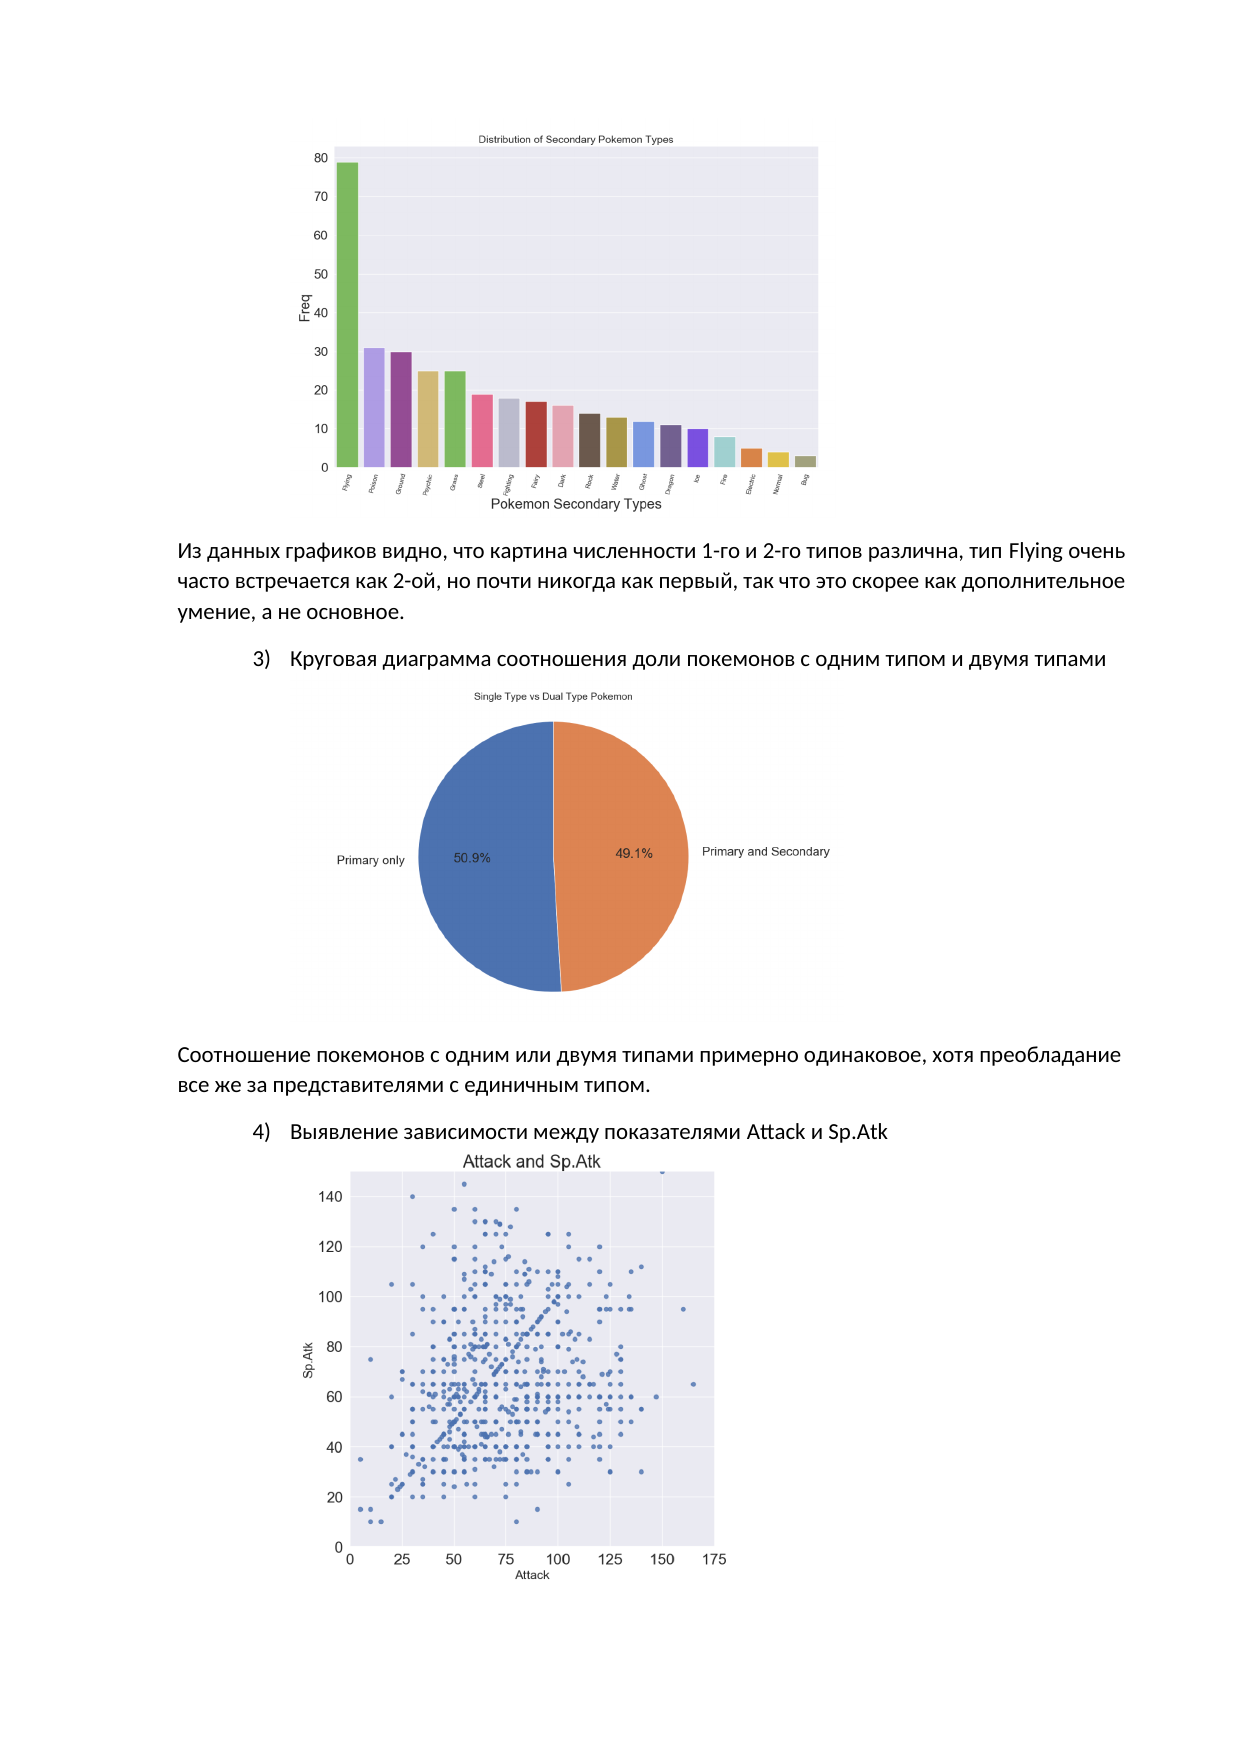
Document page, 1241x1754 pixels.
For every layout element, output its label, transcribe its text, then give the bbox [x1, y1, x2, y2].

text Из данных графиков видно, что картина численности 1-го и 2-го типов различна, тип Flying очень часто встречается как 2-ой, но почти никогда как первый, так что это скорее как дополнительное умение, а не основное. [177, 536, 1152, 625]
list Выявление зависимости между показателями Attack и Sp.Atk [252, 1117, 1152, 1145]
text Соотношение покемонов с одним или двумя типами примерно одинаковое, хотя преобладание все же за представителями с единичным типом. [177, 1040, 1152, 1098]
picture [289, 118, 836, 518]
list Круговая диаграмма соотношения доли покемонов с одним типом и двумя типами [252, 644, 1152, 672]
picture [289, 1147, 765, 1585]
picture [289, 673, 844, 1022]
